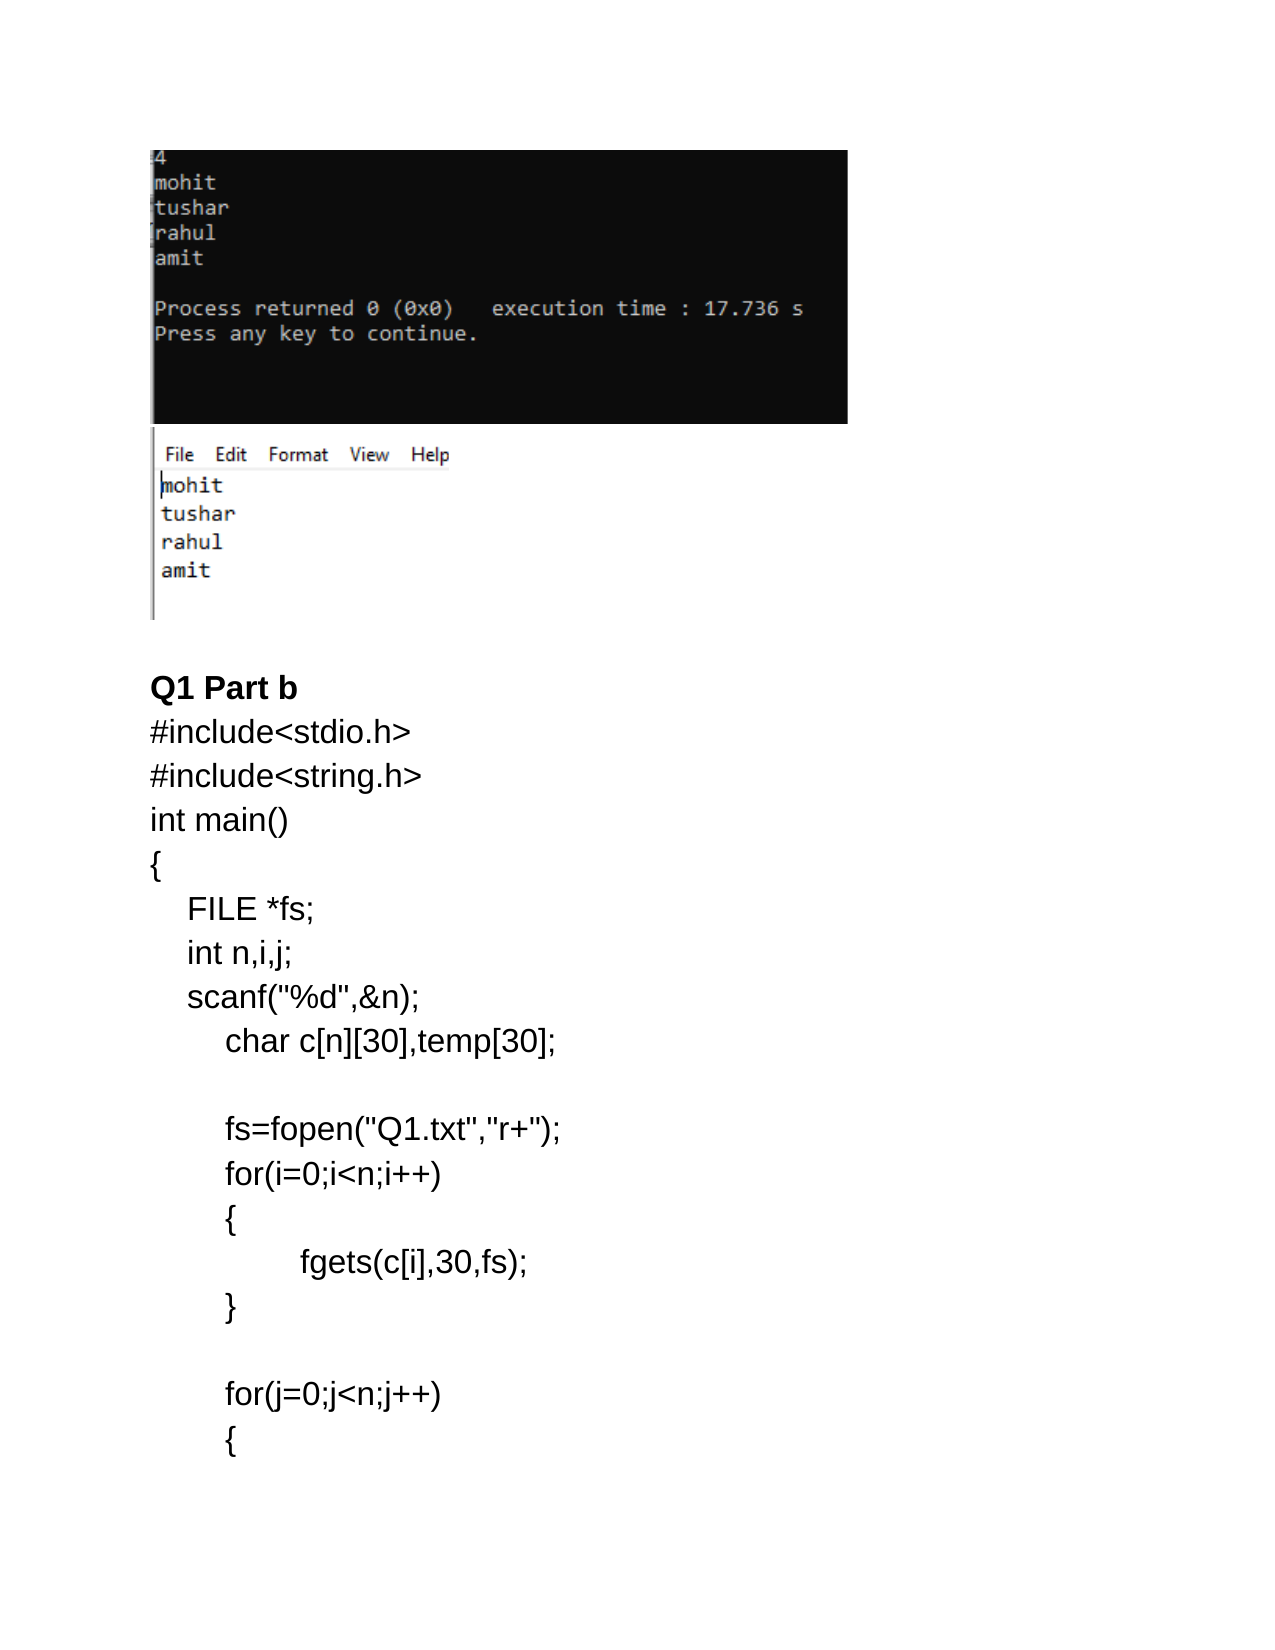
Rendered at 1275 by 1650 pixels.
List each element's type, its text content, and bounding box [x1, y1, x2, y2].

text for(j=0;j<n;j++) [150, 1374, 1125, 1413]
text { [150, 1198, 1125, 1236]
text fs=fopen("Q1.txt","r+"); [150, 1109, 1125, 1148]
text int n,i,j; [150, 933, 1125, 971]
text } [150, 1286, 1125, 1324]
text scanf("%d",&n); [150, 977, 1125, 1015]
text for(i=0;i<n;i++) [150, 1153, 1125, 1192]
text FILE *fs; [150, 888, 1125, 927]
text #include<string.h> [150, 756, 1125, 794]
text { [150, 1418, 1125, 1457]
text Q1 Part b [150, 668, 1125, 706]
text int main() [150, 800, 1125, 839]
text { [150, 844, 1125, 883]
text #include<stdio.h> [150, 712, 1125, 750]
text char c[n][30],temp[30]; [150, 1021, 1125, 1059]
picture [150, 427, 449, 620]
text fgets(c[i],30,fs); [150, 1242, 1125, 1280]
picture [150, 150, 848, 424]
